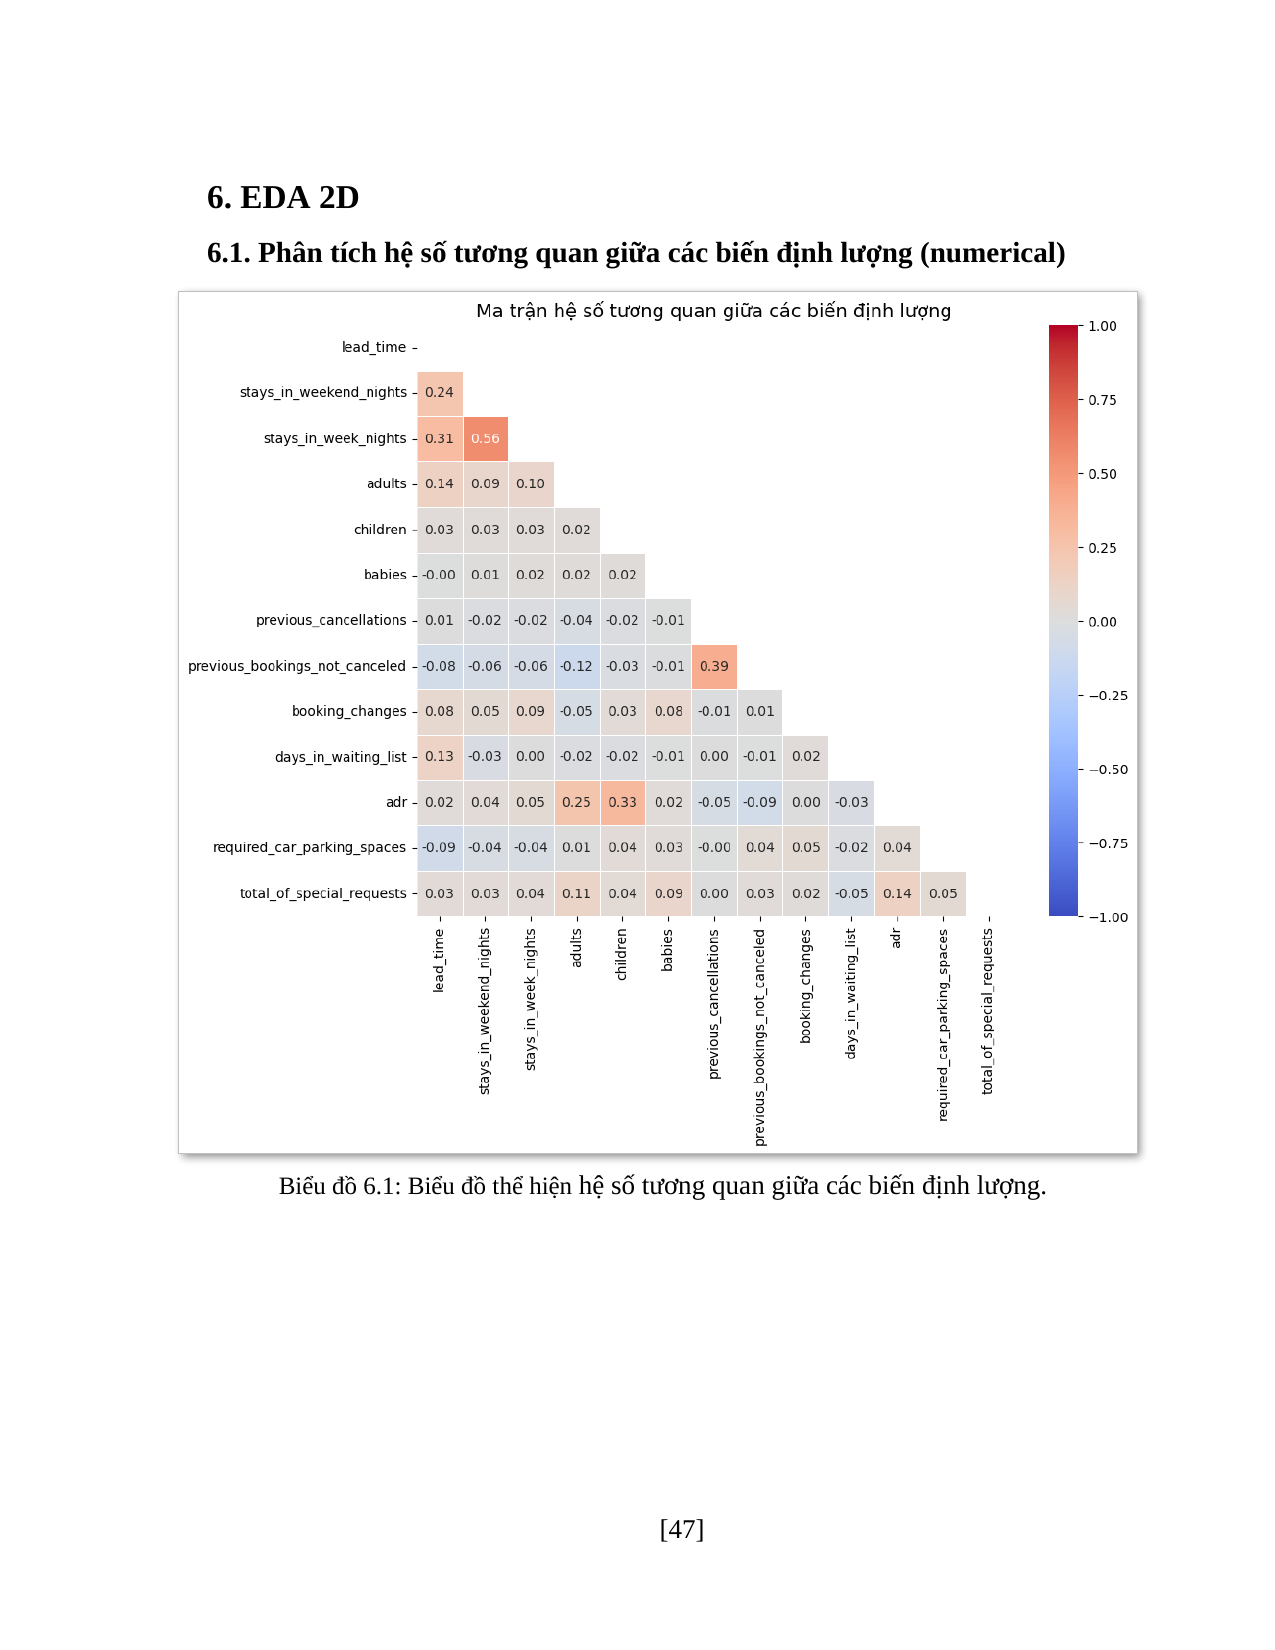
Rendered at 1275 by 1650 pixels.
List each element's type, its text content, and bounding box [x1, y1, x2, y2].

picture [179, 292, 1137, 1153]
subtitle 6.1. Phân tích hệ số tương quan giữa các biến định lượng (numerical) [207, 235, 1157, 268]
table_header [88, 285, 1238, 1169]
subtitle 6. EDA 2D [207, 177, 1157, 216]
table_cell Biểu đồ 6.1: Biểu đồ thể hiện hệ số tương quan giữa các biến định lượng. [88, 1170, 1238, 1201]
